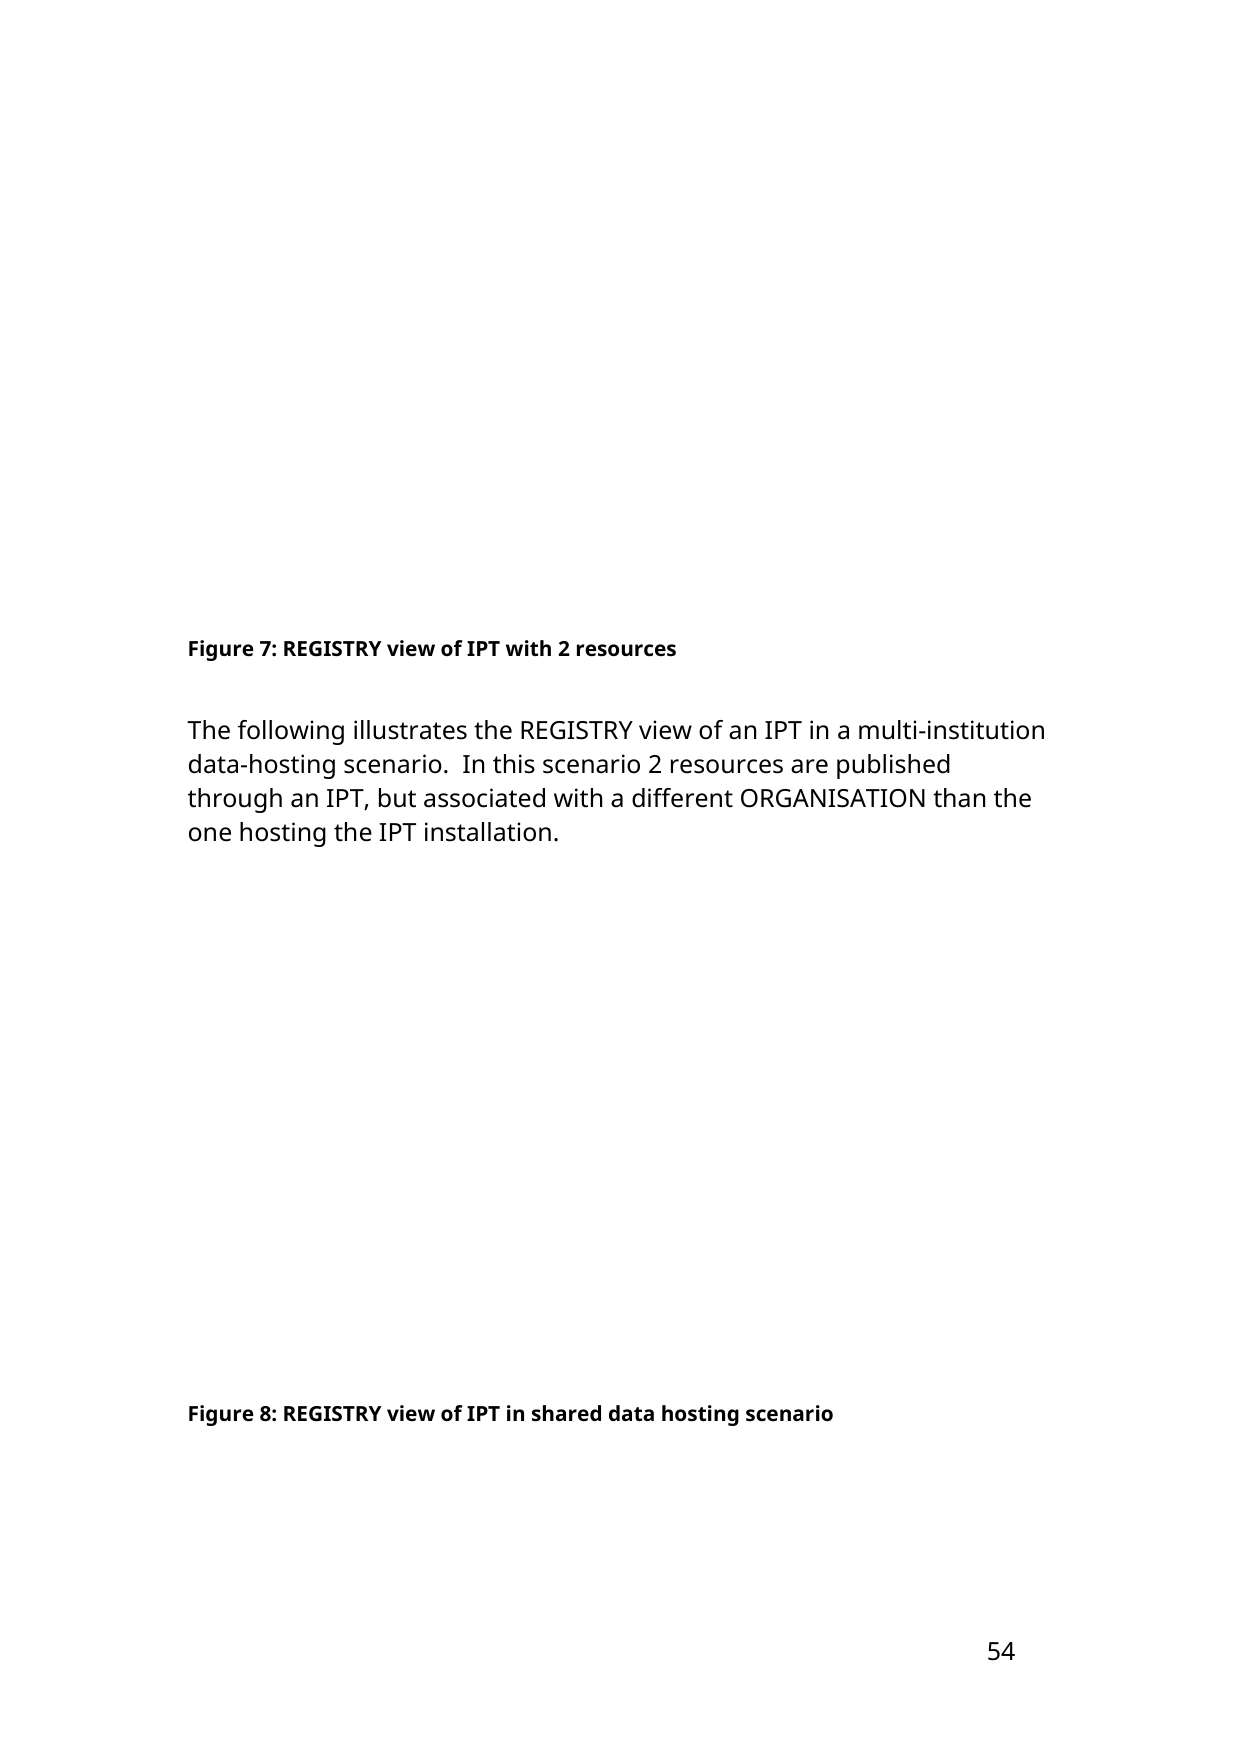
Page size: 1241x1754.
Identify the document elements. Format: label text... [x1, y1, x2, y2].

text The following illustrates the REGISTRY view of an IPT in a multi-institution data-hosting scenario. In this scenario 2 resources are published through an IPT, but associated with a different ORGANISATION than the one hosting the IPT installation. [187, 712, 1053, 849]
